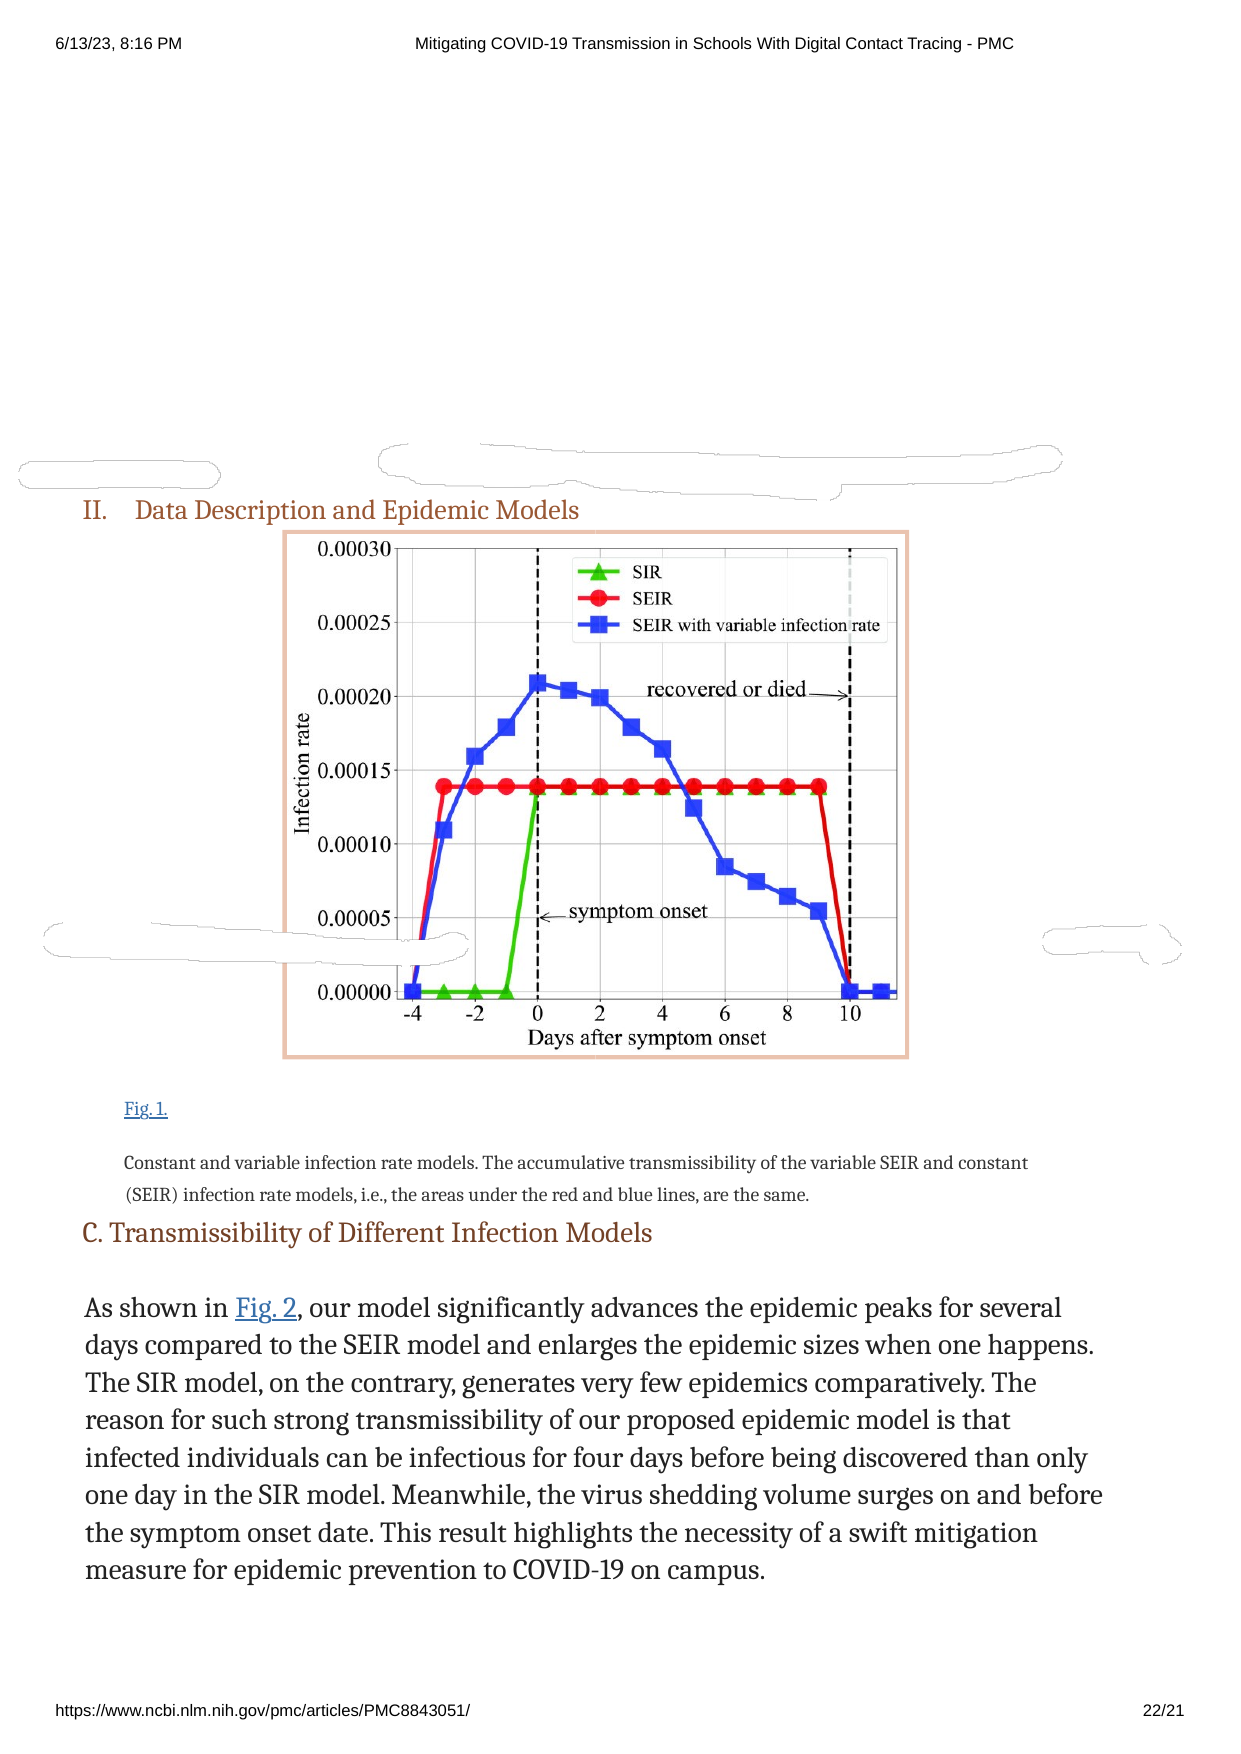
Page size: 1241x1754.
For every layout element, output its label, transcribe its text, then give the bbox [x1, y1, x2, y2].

text Constant and variable infection rate models. The accumulative transmissibility of the variable SEIR and constant (SEIR) infection rate models, i.e., the areas under the red and blue lines, are the same. [124, 1152, 1067, 1207]
picture [1042, 924, 1182, 965]
subtitle C. Transmissibility of Different Infection Models [82, 1216, 1107, 1250]
picture [43, 534, 905, 1055]
text Fig. 1. [124, 1098, 1109, 1121]
subtitle II. Data Description and Epidemic Models [82, 494, 1107, 526]
picture [18, 443, 1063, 501]
text As shown in Fig. 2, our model significantly advances the epidemic peaks for several days compared to the SEIR model and enlarges the epidemic sizes when one happens. The SIR model, on the contrary, generates very few epidemics comparatively. The reason for such strong transmissibility of our proposed epidemic model is that infected individuals can be infectious for four days before being discovered than only one day in the SIR model. Meanwhile, the virus shedding volume surges on and before the symptom onset date. This result highlights the necessity of a swift mitigation measure for epidemic prevention to COVID-19 on campus. [84, 1291, 1107, 1587]
